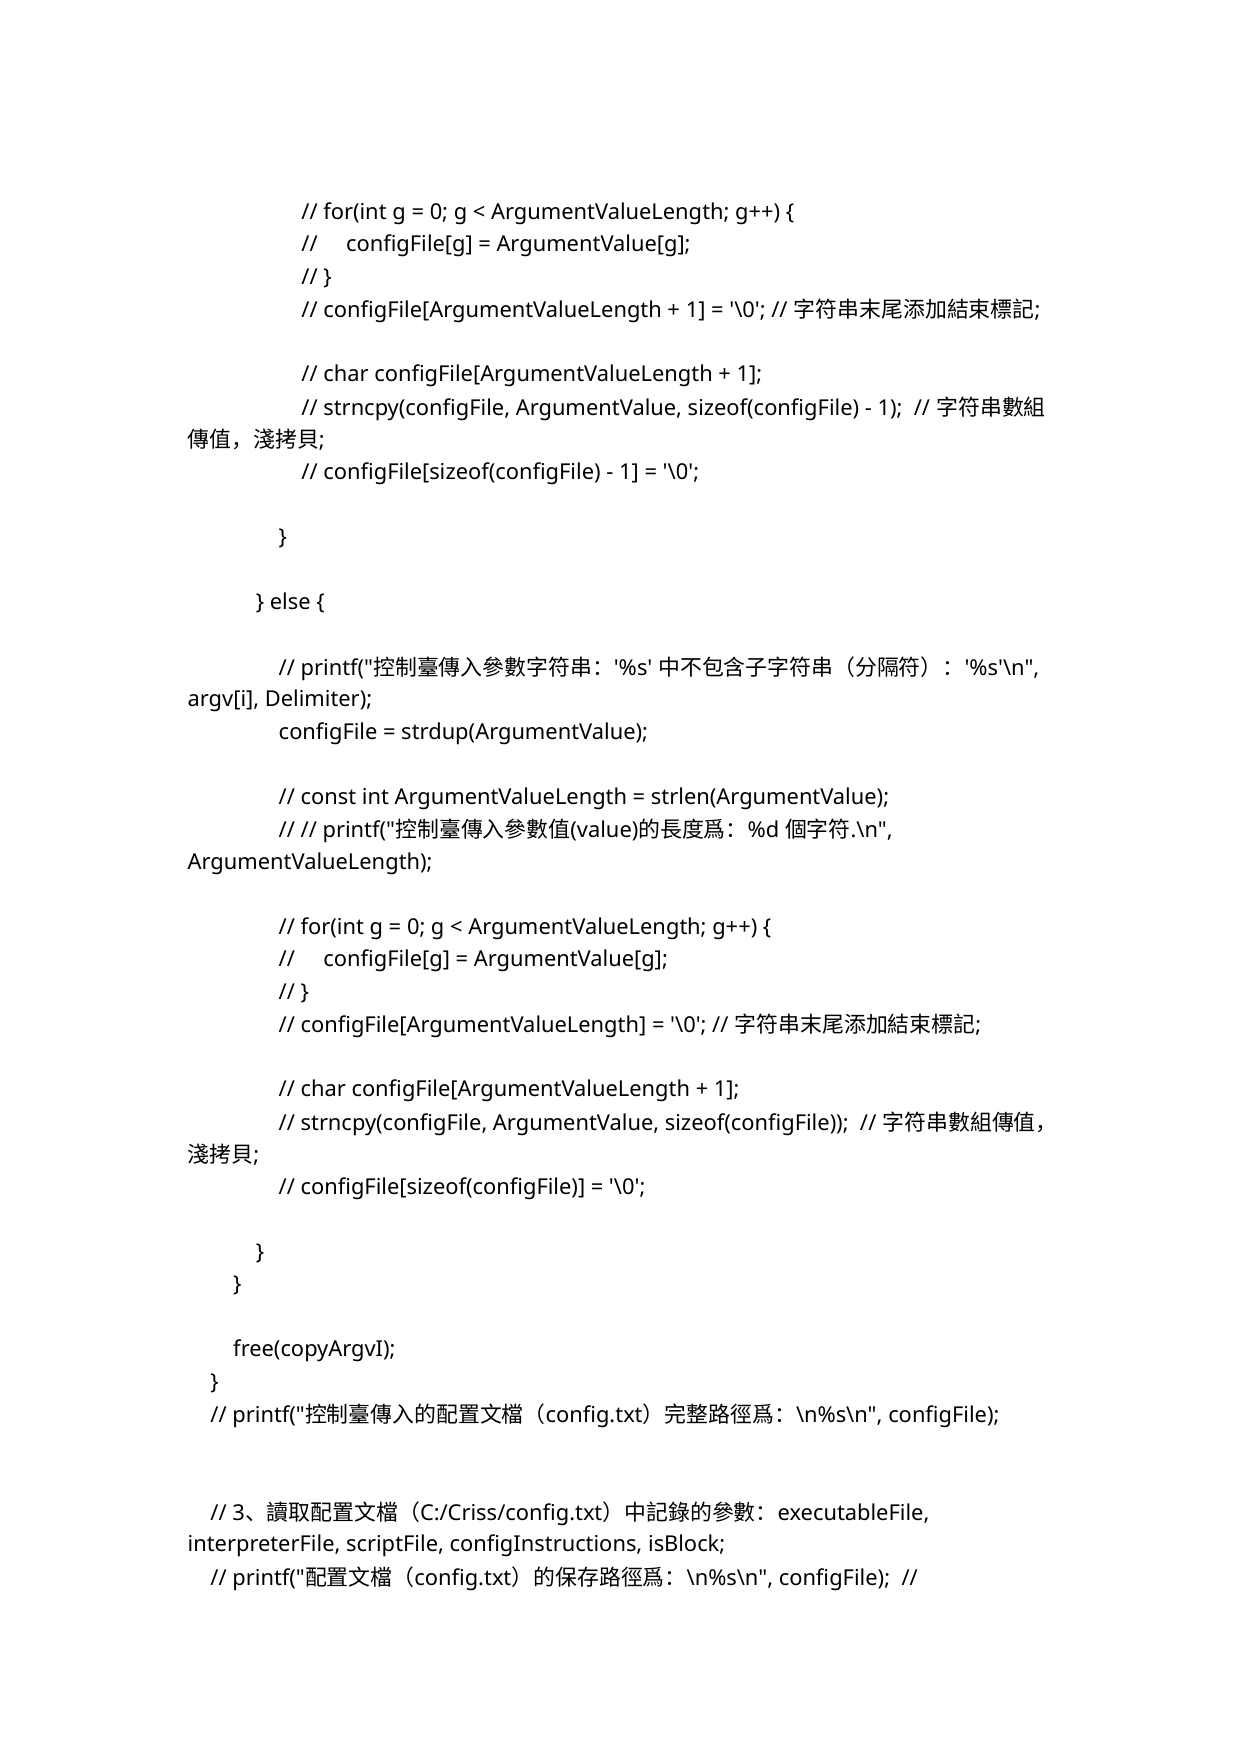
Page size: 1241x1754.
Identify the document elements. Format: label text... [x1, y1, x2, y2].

text // } [187, 974, 1053, 1007]
text // strncpy(configFile, ArgumentValue, sizeof(configFile)); // 字符串數組傳值，淺拷貝; [187, 1104, 1053, 1169]
text // const int ArgumentValueLength = strlen(ArgumentValue); [187, 779, 1053, 812]
text // char configFile[ArgumentValueLength + 1]; [187, 357, 1053, 389]
text // for(int g = 0; g < ArgumentValueLength; g++) { [187, 909, 1053, 942]
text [187, 1559, 1053, 1592]
text // configFile[g] = ArgumentValue[g]; [187, 227, 1053, 259]
text // configFile[ArgumentValueLength] = '\0'; // 字符串末尾添加結束標記; [187, 1007, 1053, 1039]
text // configFile[ArgumentValueLength + 1] = '\0'; // 字符串末尾添加結束標記; [187, 292, 1053, 324]
text // configFile[g] = ArgumentValue[g]; [187, 942, 1053, 974]
text } [187, 1364, 1053, 1397]
text configFile = strdup(ArgumentValue); [187, 714, 1053, 747]
text // printf("控制臺傳入參數字符串：'%s' 中不包含子字符串（分隔符）：'%s'\n", argv[i], Delimiter); [187, 649, 1053, 714]
text // configFile[sizeof(configFile)] = '\0'; [187, 1169, 1053, 1202]
text } [187, 1267, 1053, 1299]
text // configFile[sizeof(configFile) - 1] = '\0'; [187, 454, 1053, 487]
text // } [187, 259, 1053, 292]
text free(copyArgvI); [187, 1332, 1053, 1364]
text // printf("控制臺傳入的配置文檔（config.txt）完整路徑爲：\n%s\n", configFile); [187, 1397, 1053, 1429]
text // for(int g = 0; g < ArgumentValueLength; g++) { [187, 194, 1053, 227]
text } else { [187, 584, 1053, 617]
text // // printf("控制臺傳入參數值(value)的長度爲：%d 個字符.\n", ArgumentValueLength); [187, 812, 1053, 877]
text // char configFile[ArgumentValueLength + 1]; [187, 1072, 1053, 1104]
text } [187, 1234, 1053, 1267]
text // 3、讀取配置文檔（C:/Criss/config.txt）中記錄的參數：executableFile, interpreterFile, scriptFile, configInstructions, isBlock; [187, 1494, 1053, 1559]
text } [187, 519, 1053, 552]
text // strncpy(configFile, ArgumentValue, sizeof(configFile) - 1); // 字符串數組傳值，淺拷貝; [187, 389, 1053, 454]
